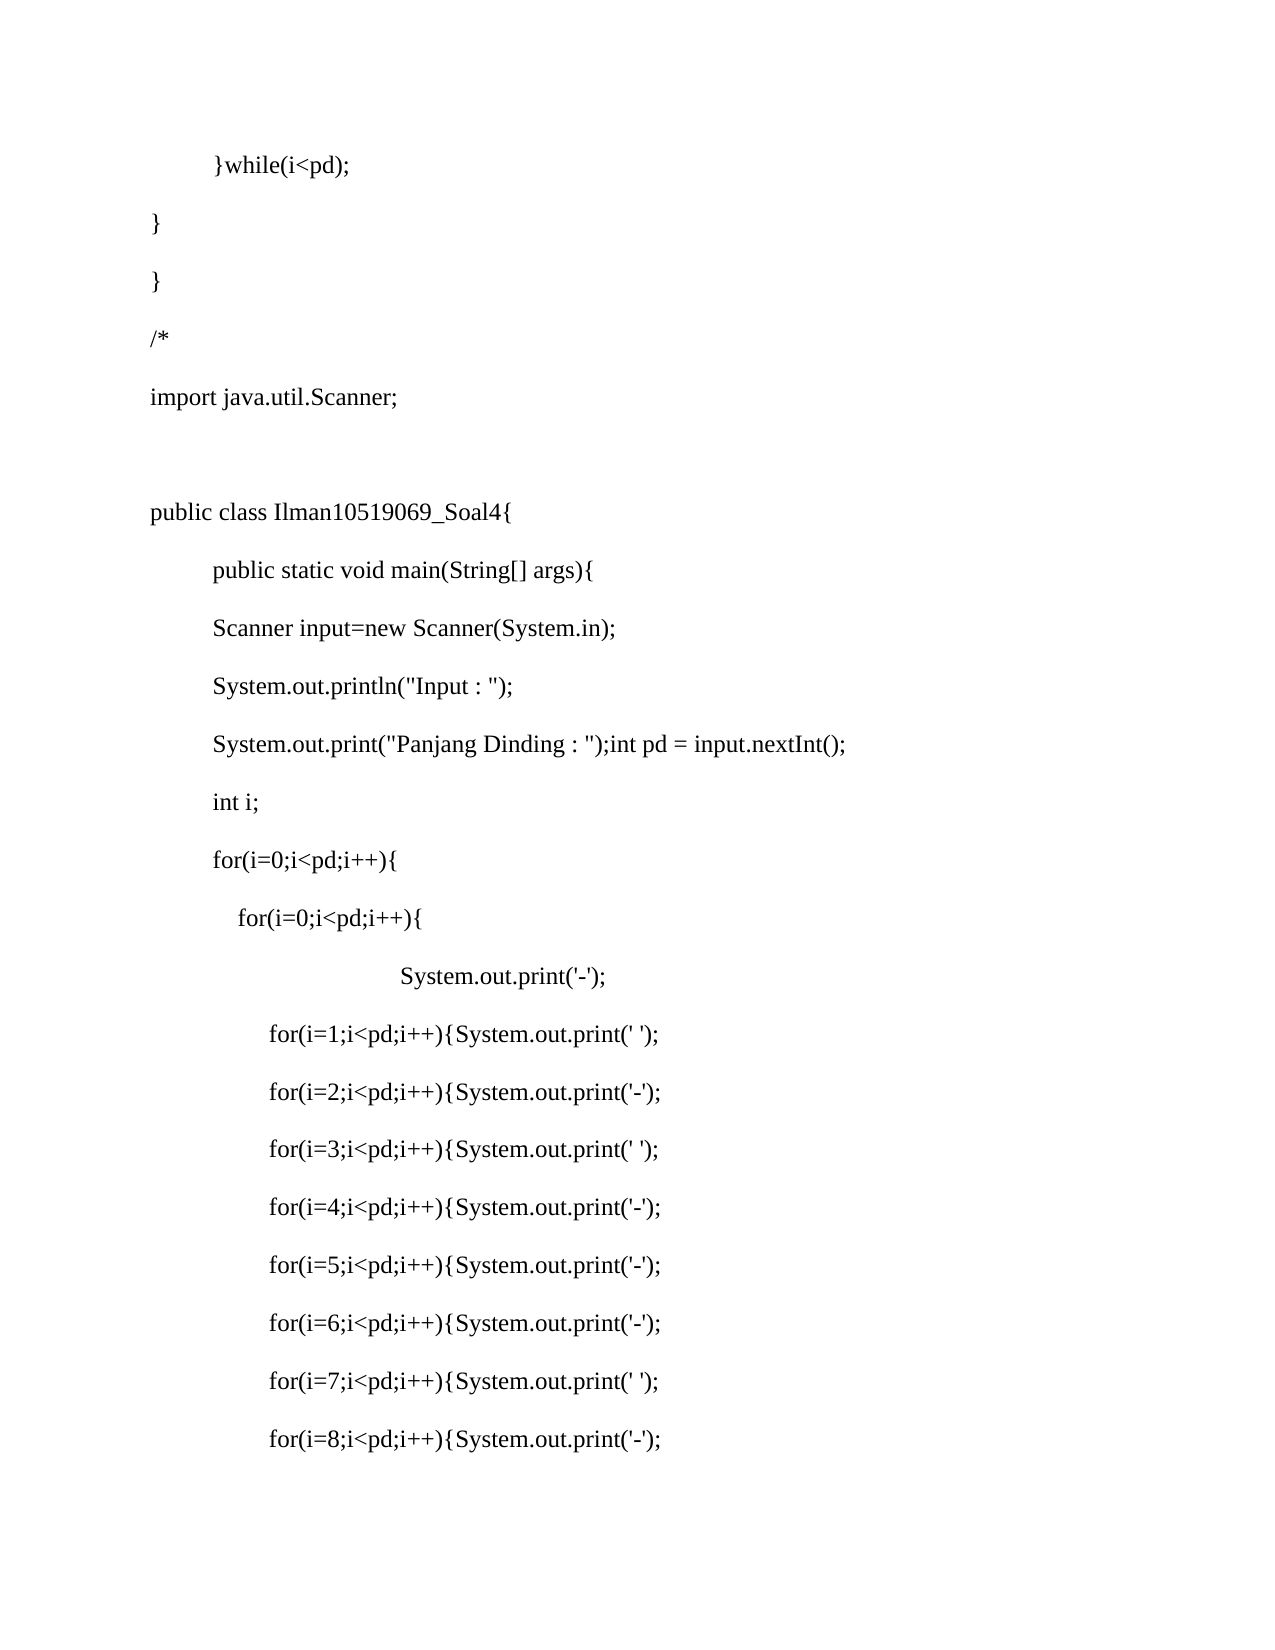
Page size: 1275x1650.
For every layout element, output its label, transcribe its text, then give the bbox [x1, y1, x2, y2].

text for(i=5;i<pd;i++){System.out.print('-'); [150, 1250, 1125, 1279]
text public static void main(String[] args){ [150, 555, 1125, 584]
text /* [150, 324, 1125, 352]
text } [150, 266, 1125, 294]
text for(i=6;i<pd;i++){System.out.print('-'); [150, 1308, 1125, 1337]
text import java.util.Scanner; [150, 382, 1125, 410]
text for(i=8;i<pd;i++){System.out.print('-'); [150, 1424, 1125, 1453]
text for(i=7;i<pd;i++){System.out.print(' '); [150, 1366, 1125, 1395]
text }while(i<pd); [150, 150, 1125, 179]
text public class Ilman10519069_Soal4{ [150, 497, 1125, 526]
text for(i=0;i<pd;i++){ [150, 845, 1125, 874]
text System.out.print('-'); [150, 961, 1125, 989]
text for(i=3;i<pd;i++){System.out.print(' '); [150, 1134, 1125, 1163]
text System.out.print("Panjang Dinding : ");int pd = input.nextInt(); [150, 729, 1125, 758]
text for(i=4;i<pd;i++){System.out.print('-'); [150, 1192, 1125, 1221]
text } [150, 208, 1125, 237]
text int i; [150, 787, 1125, 816]
text Scanner input=new Scanner(System.in); [150, 613, 1125, 642]
text for(i=0;i<pd;i++){ [150, 903, 1125, 932]
text System.out.println("Input : "); [150, 671, 1125, 700]
text for(i=2;i<pd;i++){System.out.print('-'); [150, 1077, 1125, 1105]
text for(i=1;i<pd;i++){System.out.print(' '); [150, 1019, 1125, 1047]
